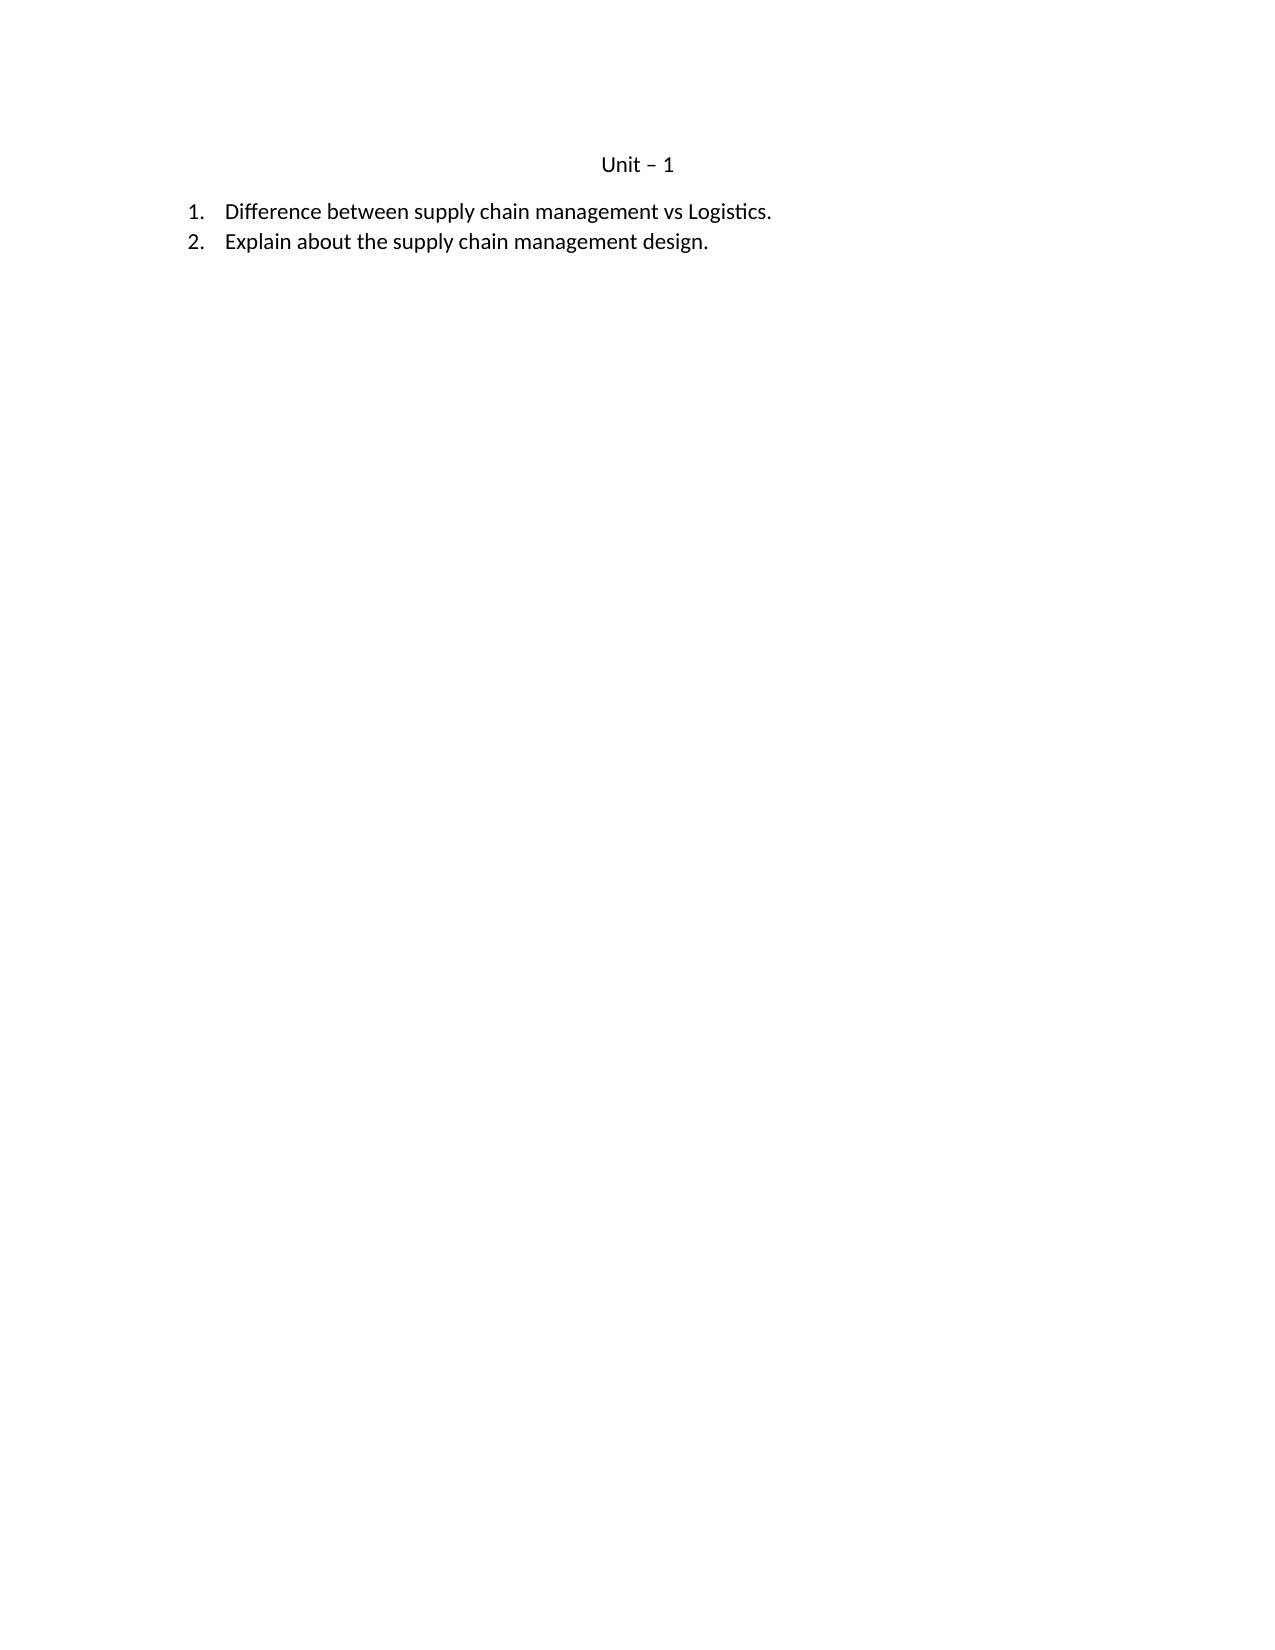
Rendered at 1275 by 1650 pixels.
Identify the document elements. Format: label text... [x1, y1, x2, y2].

list Difference between supply chain management vs Logistics. [187, 197, 1125, 225]
list Explain about the supply chain management design. [187, 227, 1125, 255]
text Unit – 1 [150, 150, 1125, 178]
